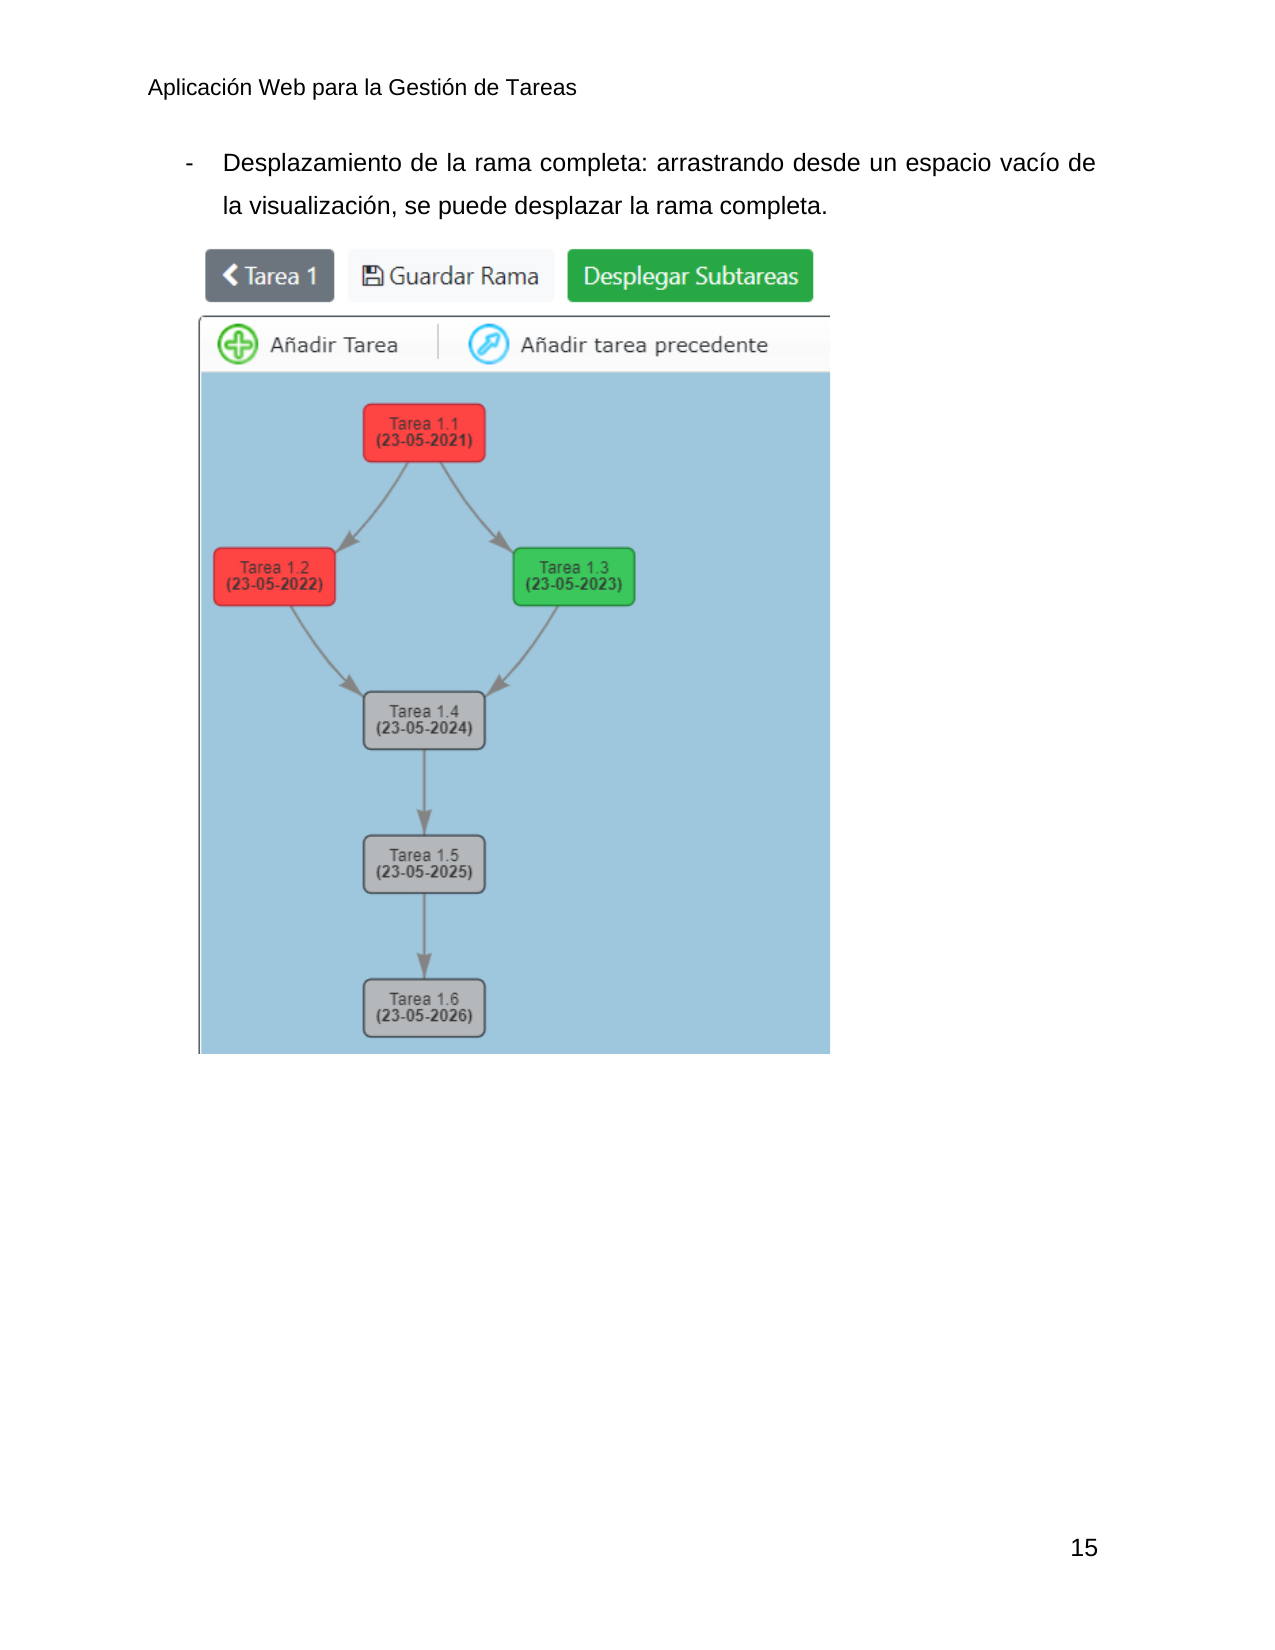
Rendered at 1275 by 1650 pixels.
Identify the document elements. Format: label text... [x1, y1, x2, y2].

list Desplazamiento de la rama completa: arrastrando desde un espacio vacío de la visualización, se puede desplazar la rama completa. [185, 148, 1098, 219]
picture [177, 233, 831, 1054]
